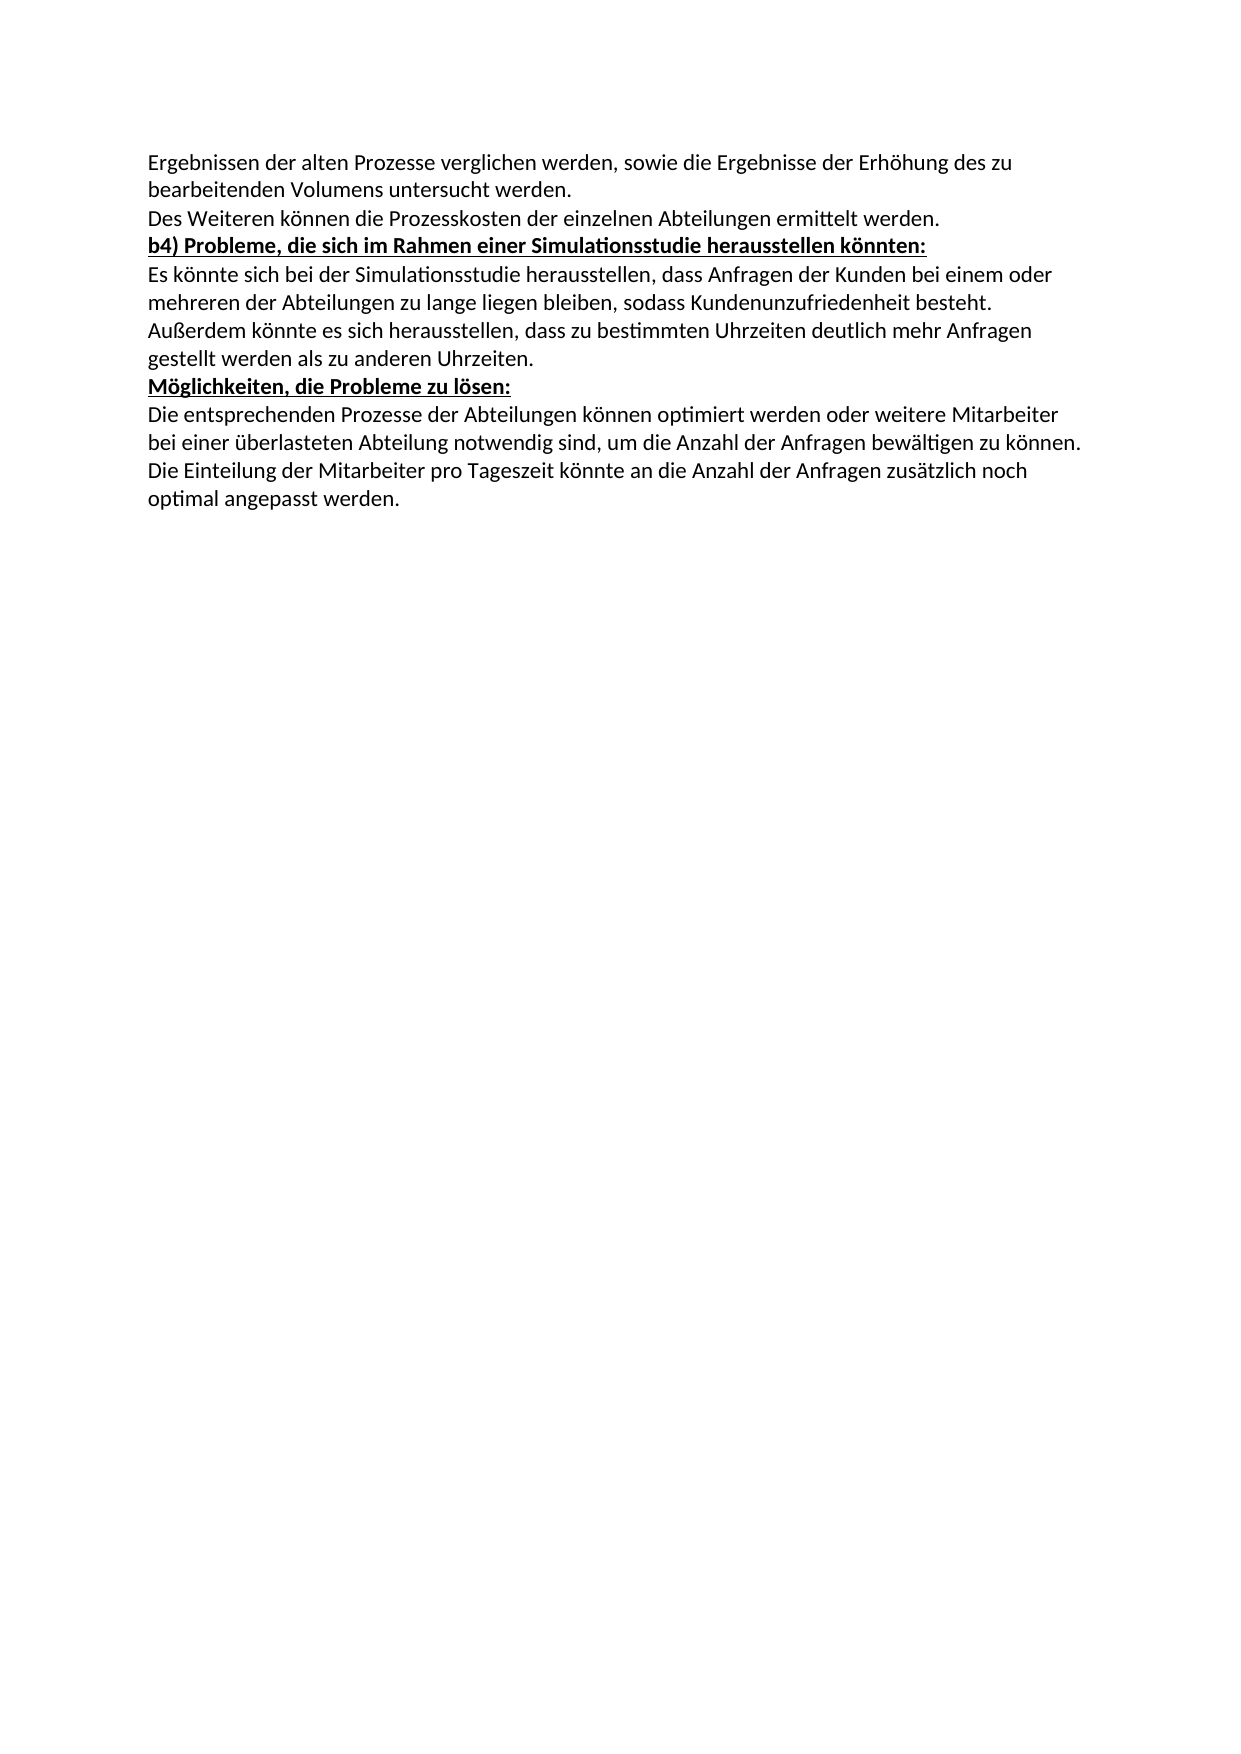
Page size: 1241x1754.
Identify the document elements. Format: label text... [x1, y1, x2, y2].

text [148, 148, 1093, 204]
text Des Weiteren können die Prozesskosten der einzelnen Abteilungen ermittelt werden. [148, 204, 1093, 232]
text Außerdem könnte es sich herausstellen, dass zu bestimmten Uhrzeiten deutlich mehr Anfragen gestellt werden als zu anderen Uhrzeiten. [148, 316, 1093, 372]
text Es könnte sich bei der Simulationsstudie herausstellen, dass Anfragen der Kunden bei einem oder mehreren der Abteilungen zu lange liegen bleiben, sodass Kundenunzufriedenheit besteht. [148, 260, 1093, 316]
text Möglichkeiten, die Probleme zu lösen: [148, 372, 1093, 400]
text b4) Probleme, die sich im Rahmen einer Simulationsstudie herausstellen könnten: [148, 232, 1093, 260]
text Die entsprechenden Prozesse der Abteilungen können optimiert werden oder weitere Mitarbeiter bei einer überlasteten Abteilung notwendig sind, um die Anzahl der Anfragen bewältigen zu können. Die Einteilung der Mitarbeiter pro Tageszeit könnte an die Anzahl der Anfragen zusätzlich noch optimal angepasst werden. [148, 400, 1093, 512]
